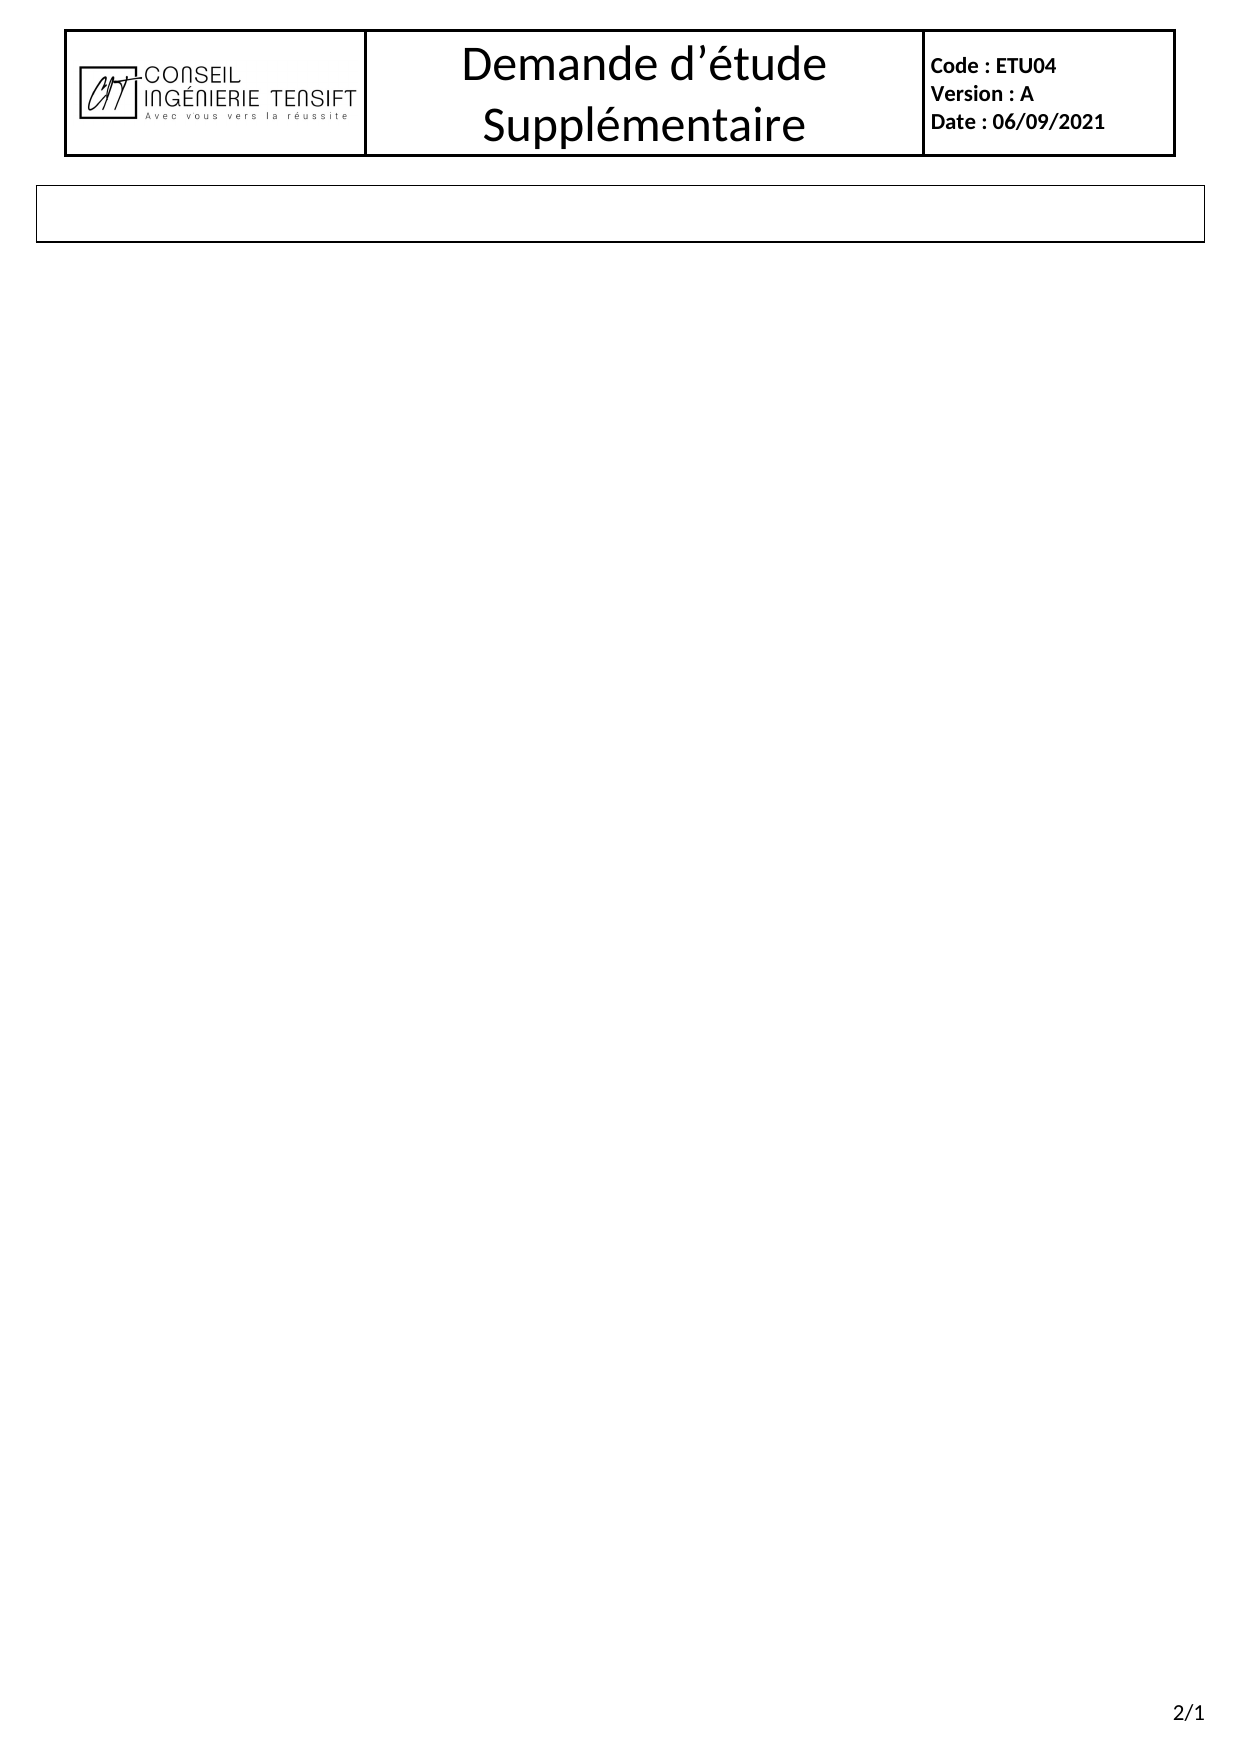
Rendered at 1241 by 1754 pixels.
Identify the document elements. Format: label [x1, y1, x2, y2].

picture [73, 60, 359, 126]
table_cell [37, 186, 1204, 241]
